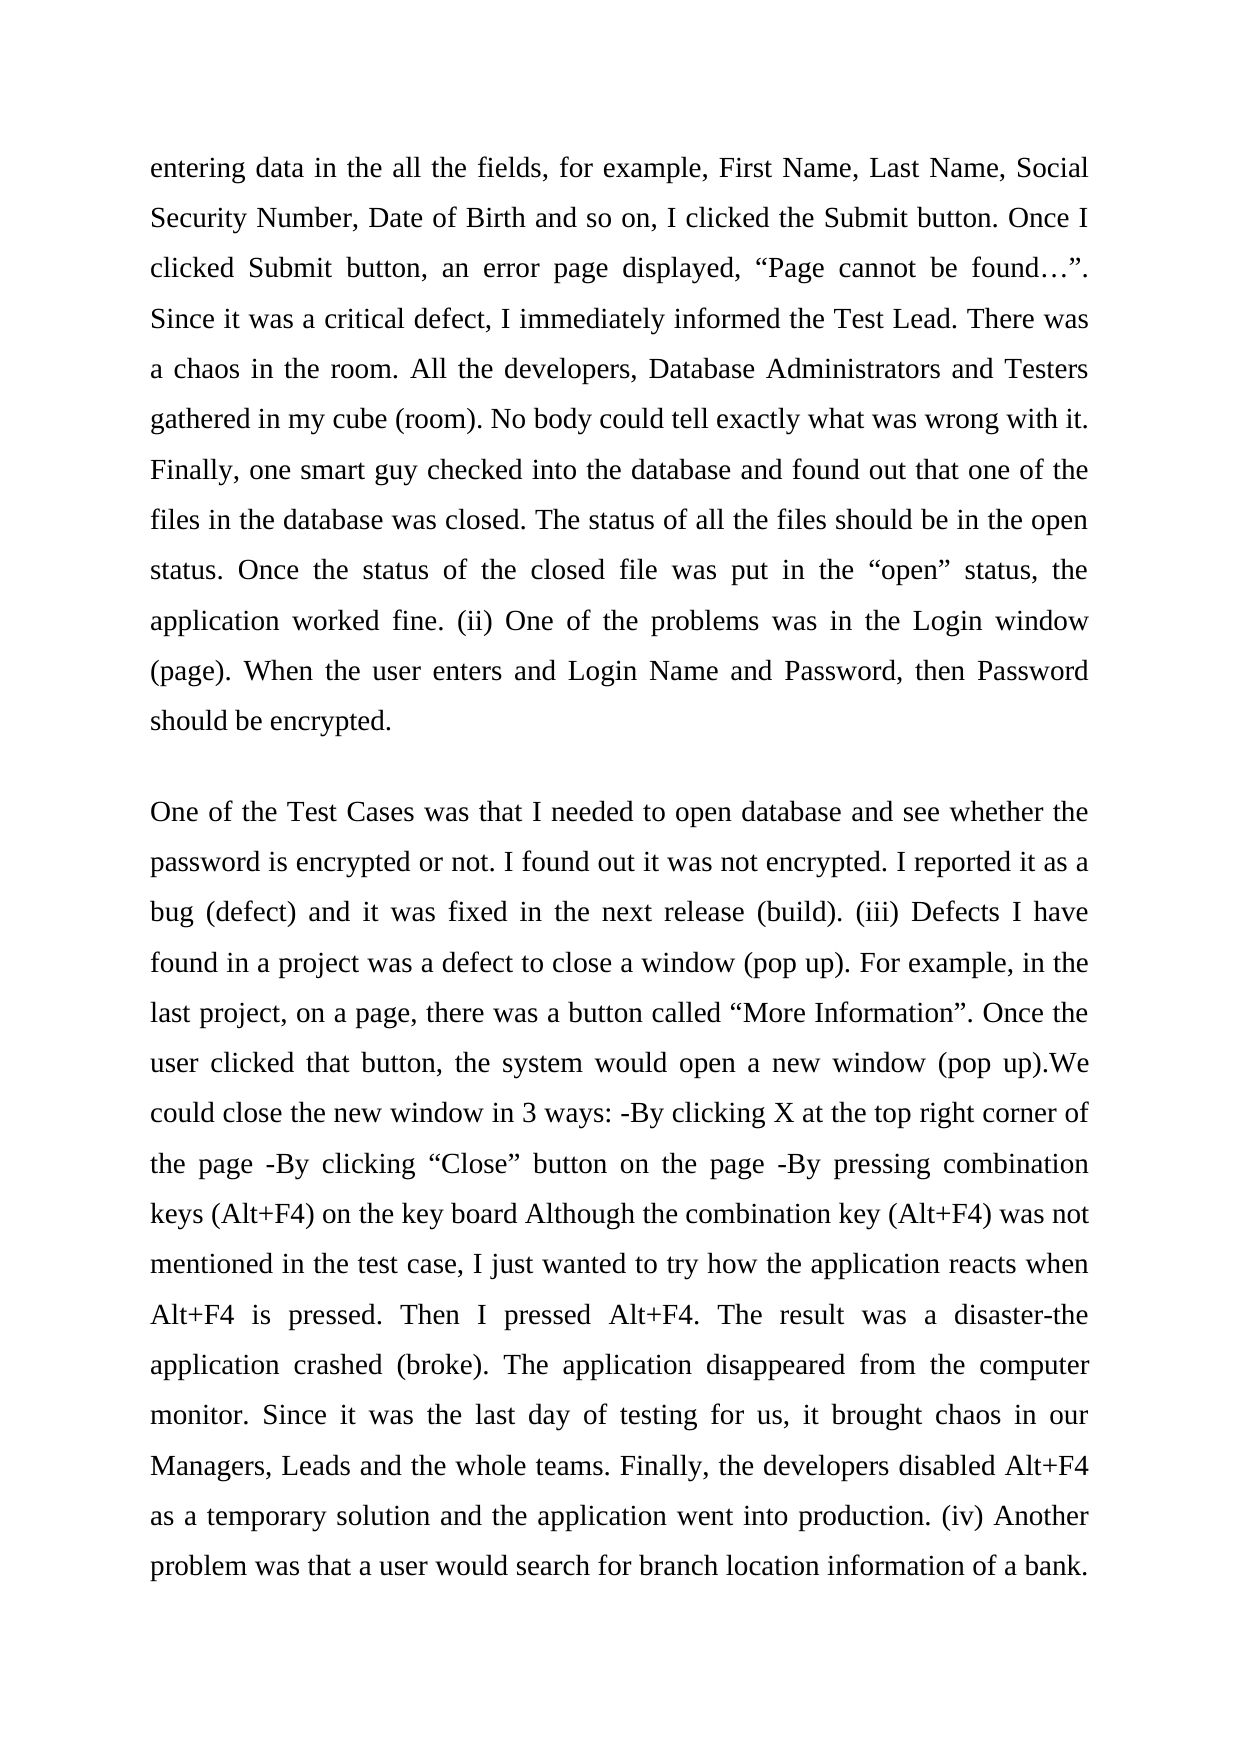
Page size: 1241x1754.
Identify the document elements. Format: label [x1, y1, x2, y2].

text [150, 794, 1090, 1582]
text [150, 150, 1090, 737]
